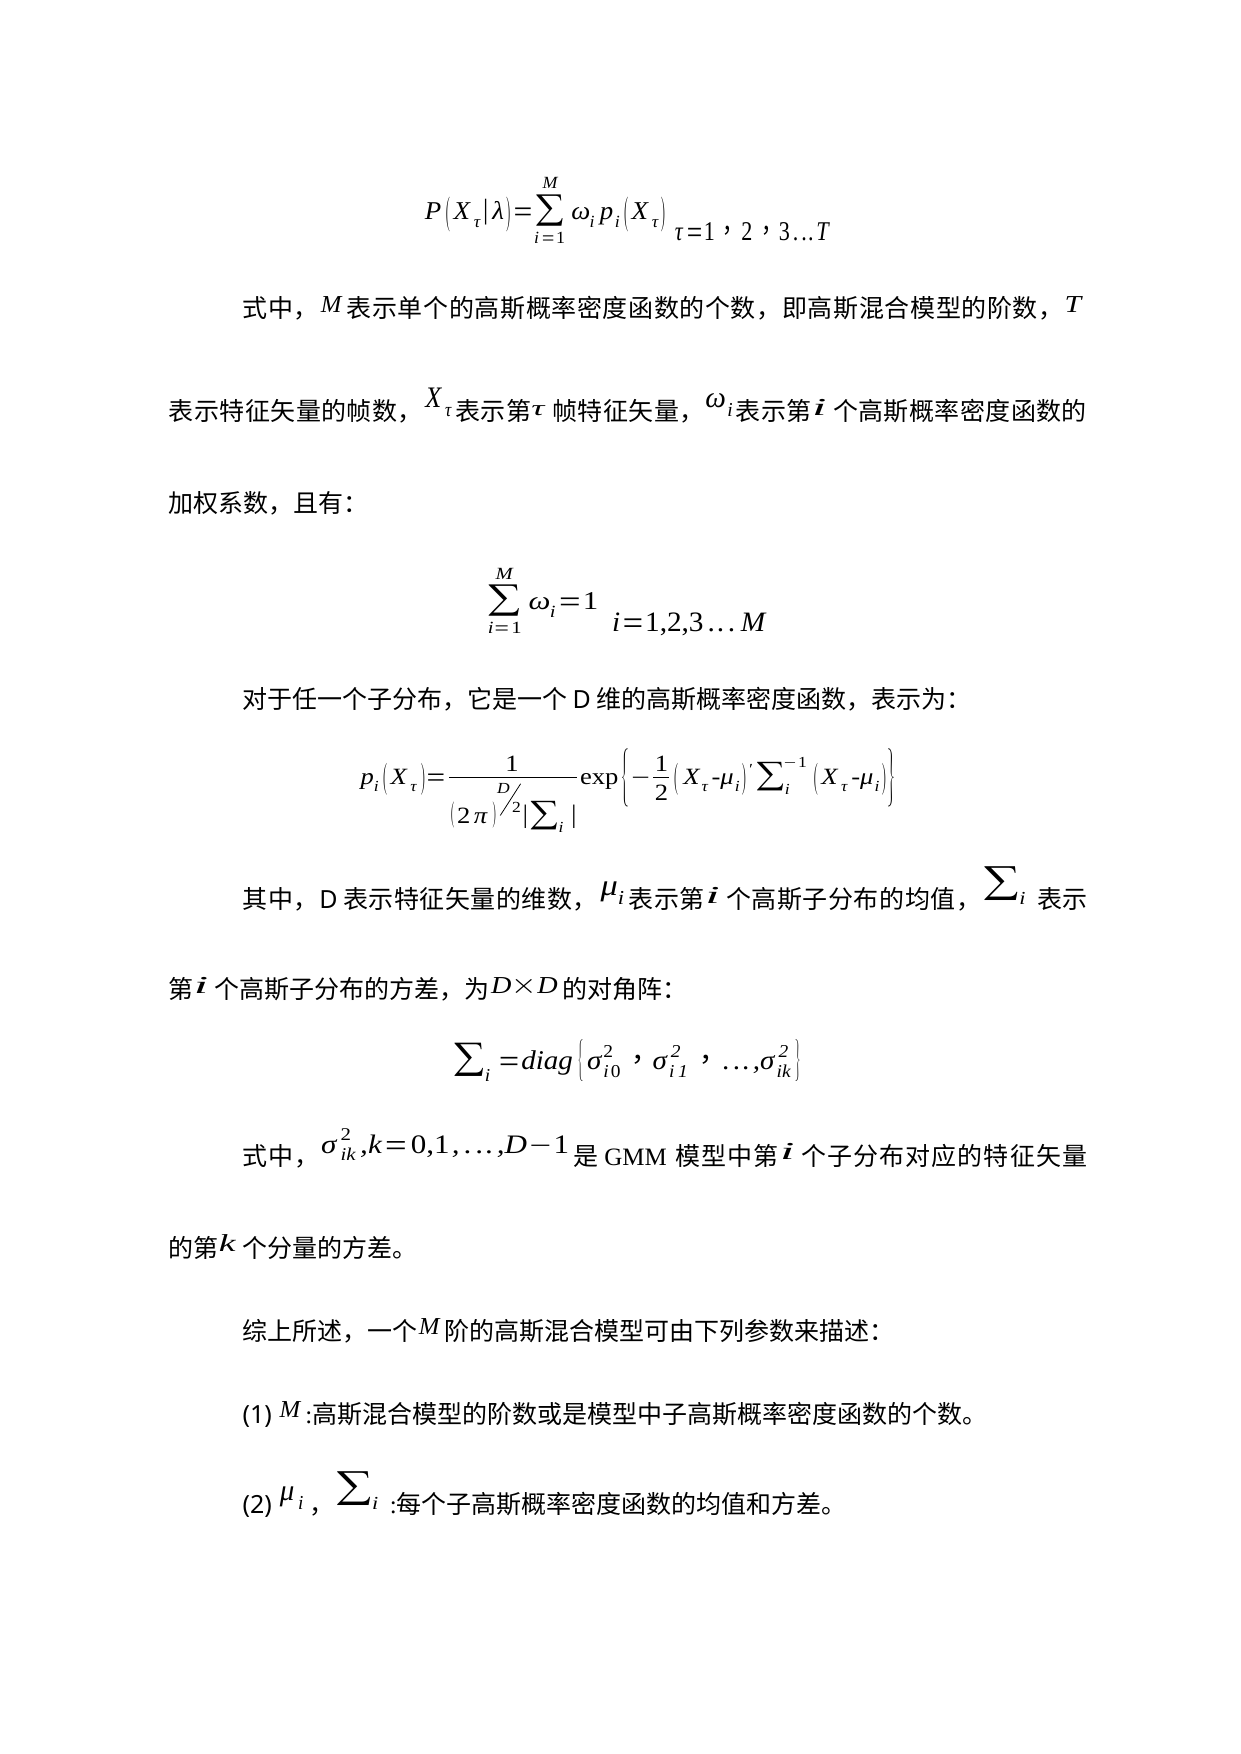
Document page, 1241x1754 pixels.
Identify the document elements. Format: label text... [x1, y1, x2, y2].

text 其中，D表示特征矢量的维数，表示第个高斯子分布的均值，表示第个高斯子分布的方差，为的对角阵： [169, 858, 1087, 1021]
text 综上所述，一个阶的高斯混合模型可由下列参数来描述： [169, 1297, 1087, 1362]
text 式中，表示单个的高斯概率密度函数的个数，即高斯混合模型的阶数，表示特征矢量的帧数，表示第帧特征矢量，表示第个高斯概率密度函数的加权系数，且有： [169, 274, 1087, 534]
text (2) ，:每个子高斯概率密度函数的均值和方差。 [169, 1463, 1087, 1528]
text (1) :高斯混合模型的阶数或是模型中子高斯概率密度函数的个数。 [169, 1380, 1087, 1445]
text 对于任一个子分布，它是一个D维的高斯概率密度函数，表示为： [169, 665, 1087, 730]
text 式中，是GMM 模型中第个子分布对应的特征矢量的第个分量的方差。 [169, 1116, 1087, 1279]
